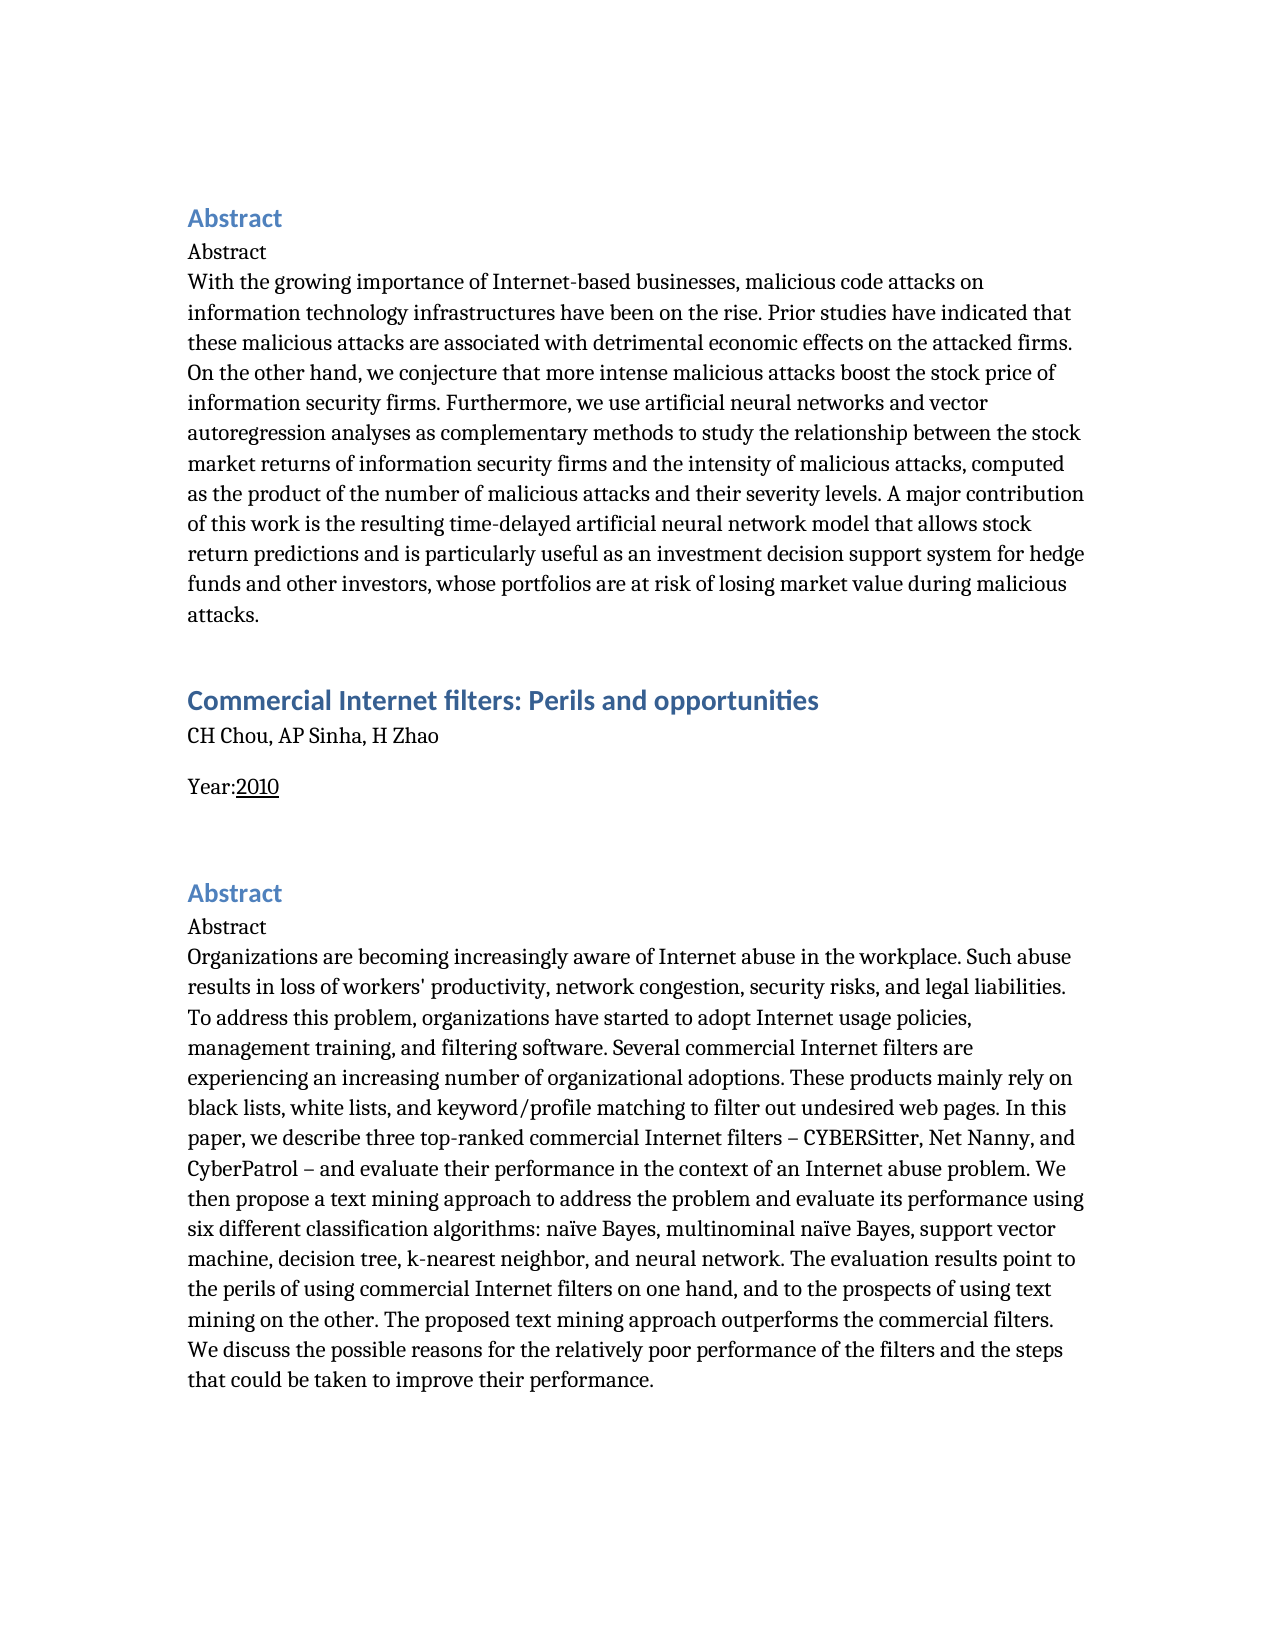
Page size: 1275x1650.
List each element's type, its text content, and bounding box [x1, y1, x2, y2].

text Abstract With the growing importance of Internet-based businesses, malicious code attacks on information technology infrastructures have been on the rise. Prior studies have indicated that these malicious attacks are associated with detrimental economic effects on the attacked firms. On the other hand, we conjecture that more intense malicious attacks boost the stock price of information security firms. Furthermore, we use artificial neural networks and vector autoregression analyses as complementary methods to study the relationship between the stock market returns of information security firms and the intensity of malicious attacks, computed as the product of the number of malicious attacks and their severity levels. A major contribution of this work is the resulting time-delayed artificial neural network model that allows stock return predictions and is particularly useful as an investment decision support system for hedge funds and other investors, whose portfolios are at risk of losing market value during malicious attacks. [187, 239, 1087, 628]
subtitle Abstract [187, 201, 1087, 234]
subtitle Commercial Internet filters: Perils and opportunities [187, 682, 1087, 717]
text Year:2010 [187, 774, 1087, 800]
text CH Chou, AP Sinha, H Zhao [187, 723, 1087, 749]
text Abstract Organizations are becoming increasingly aware of Internet abuse in the workplace. Such abuse results in loss of workers' productivity, network congestion, security risks, and legal liabilities. To address this problem, organizations have started to adopt Internet usage policies, management training, and filtering software. Several commercial Internet filters are experiencing an increasing number of organizational adoptions. These products mainly rely on black lists, white lists, and keyword/profile matching to filter out undesired web pages. In this paper, we describe three top-ranked commercial Internet filters – CYBERSitter, Net Nanny, and CyberPatrol – and evaluate their performance in the context of an Internet abuse problem. We then propose a text mining approach to address the problem and evaluate its performance using six different classification algorithms: naïve Bayes, multinominal naïve Bayes, support vector machine, decision tree, k-nearest neighbor, and neural network. The evaluation results point to the perils of using commercial Internet filters on one hand, and to the prospects of using text mining on the other. The proposed text mining approach outperforms the commercial filters. We discuss the possible reasons for the relatively poor performance of the filters and the steps that could be taken to improve their performance. [187, 914, 1087, 1393]
subtitle Abstract [187, 876, 1087, 909]
